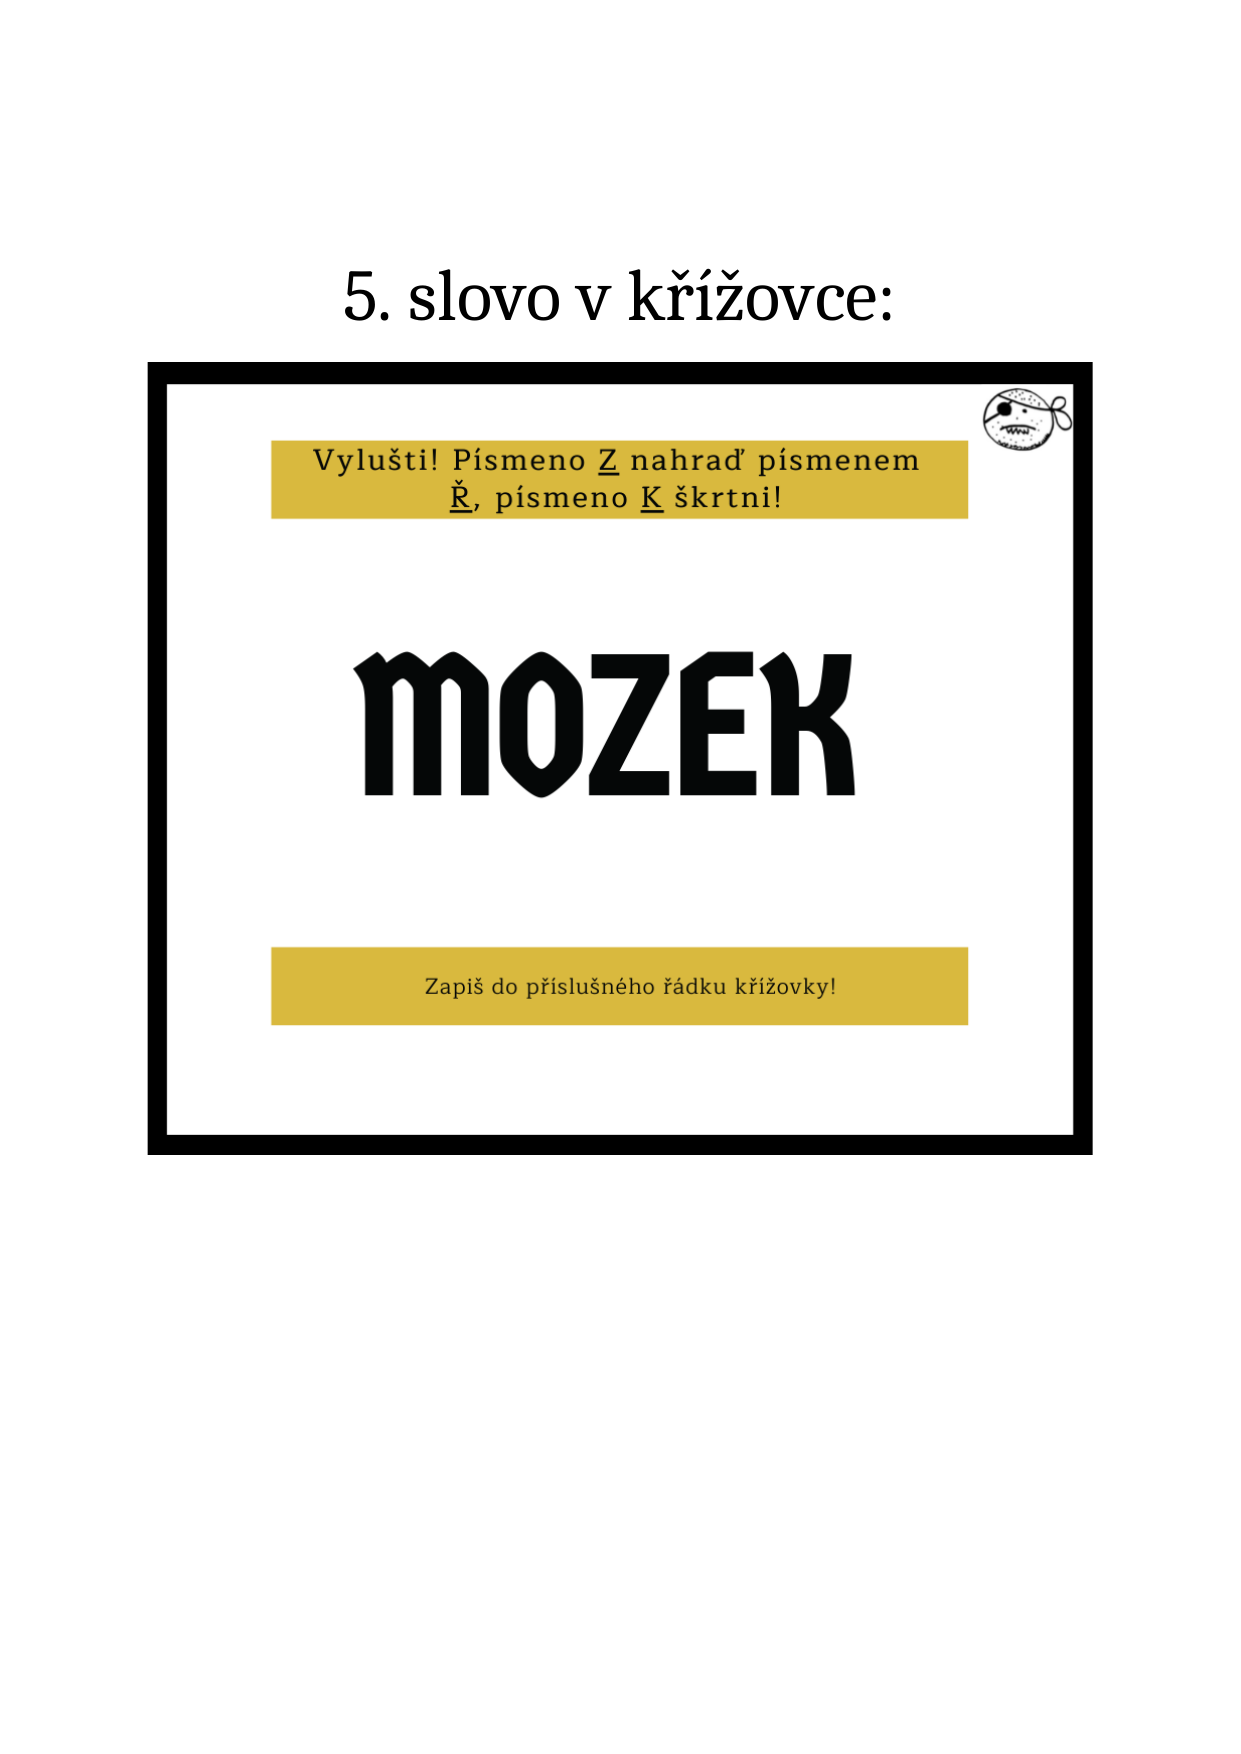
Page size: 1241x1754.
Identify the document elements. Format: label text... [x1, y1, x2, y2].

picture [147, 362, 1093, 1155]
text 5. slovo v křížovce: [148, 255, 1093, 339]
